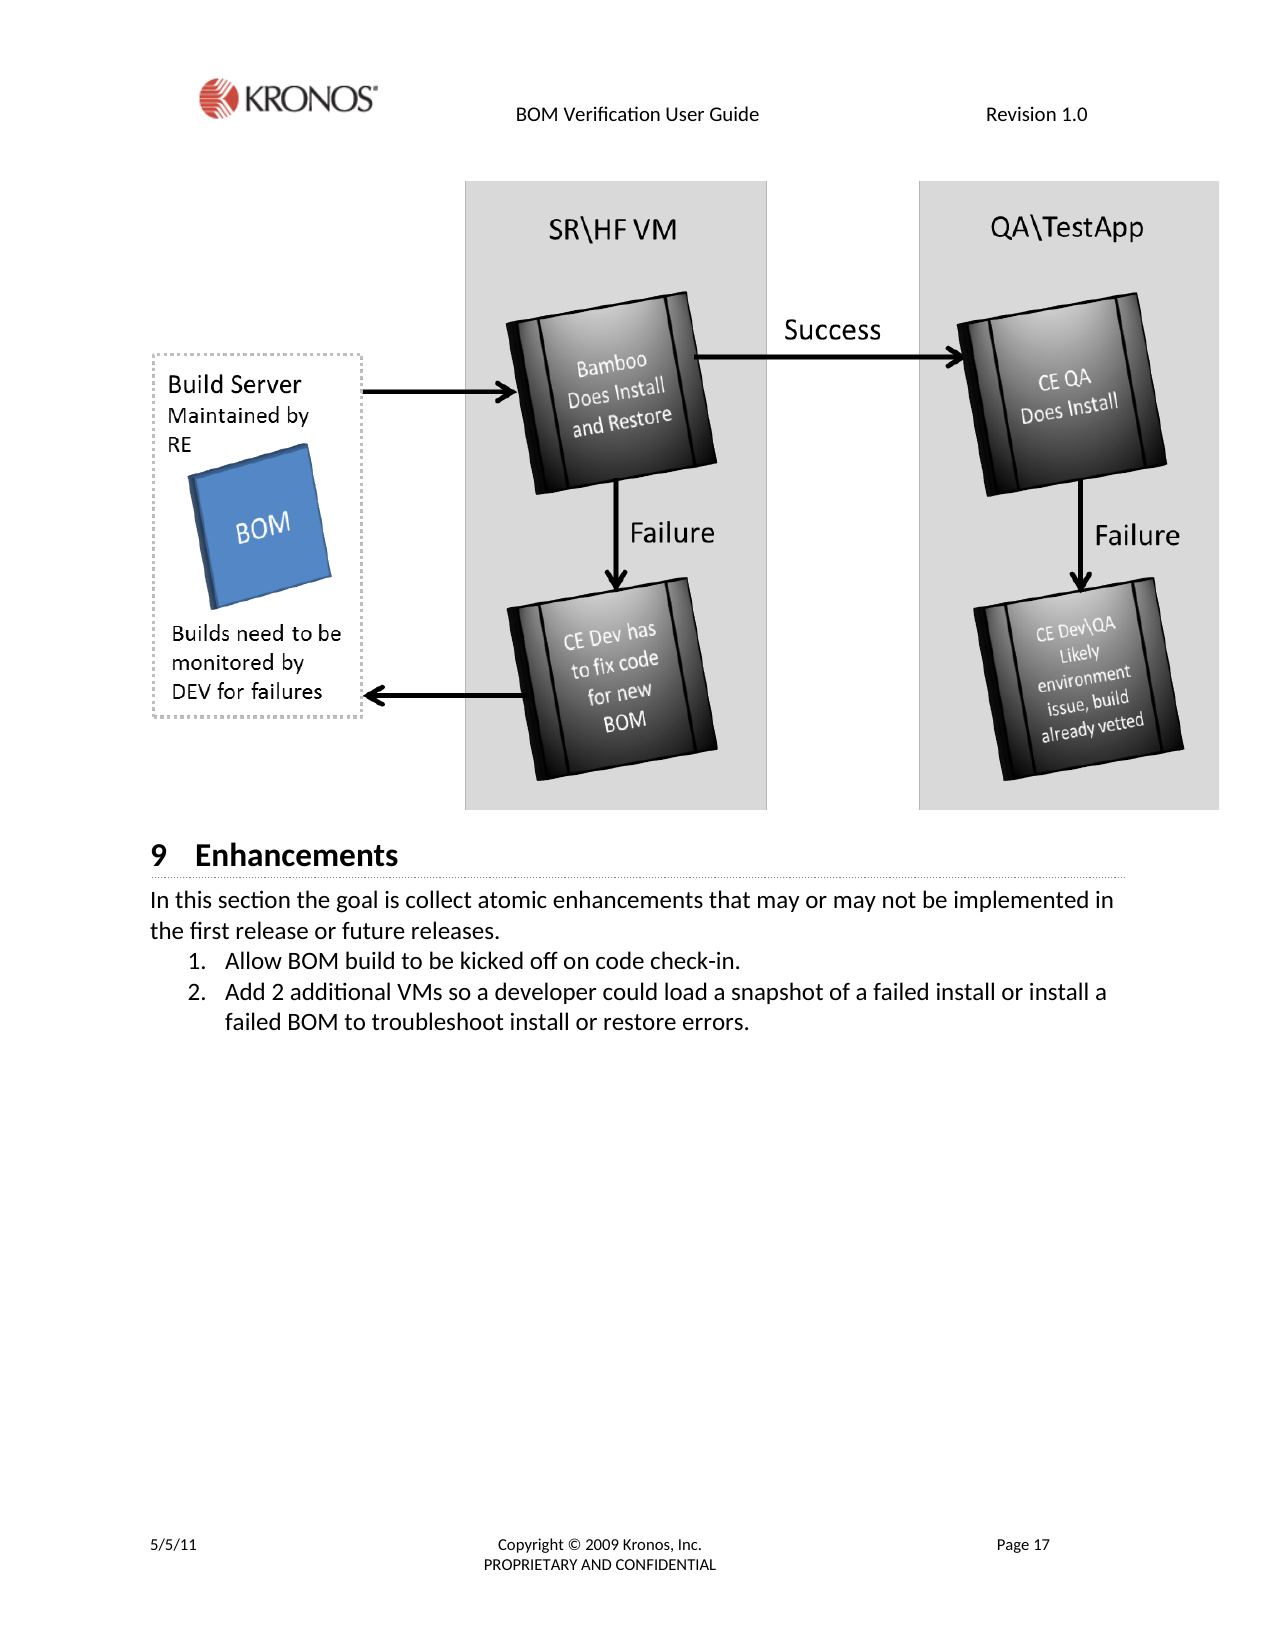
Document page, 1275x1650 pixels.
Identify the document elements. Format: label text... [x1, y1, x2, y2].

list Allow BOM build to be kicked off on code check-in. [187, 946, 1125, 976]
text In this section the goal is collect atomic enhancements that may or may not be implemented in the first release or future releases. [150, 884, 1125, 946]
picture [150, 181, 1220, 810]
subtitle Enhancements [150, 834, 1125, 878]
list Add 2 additional VMs so a developer could load a snapshot of a failed install or install a failed BOM to troubleshoot install or restore errors. [187, 976, 1125, 1037]
picture [187, 75, 393, 122]
